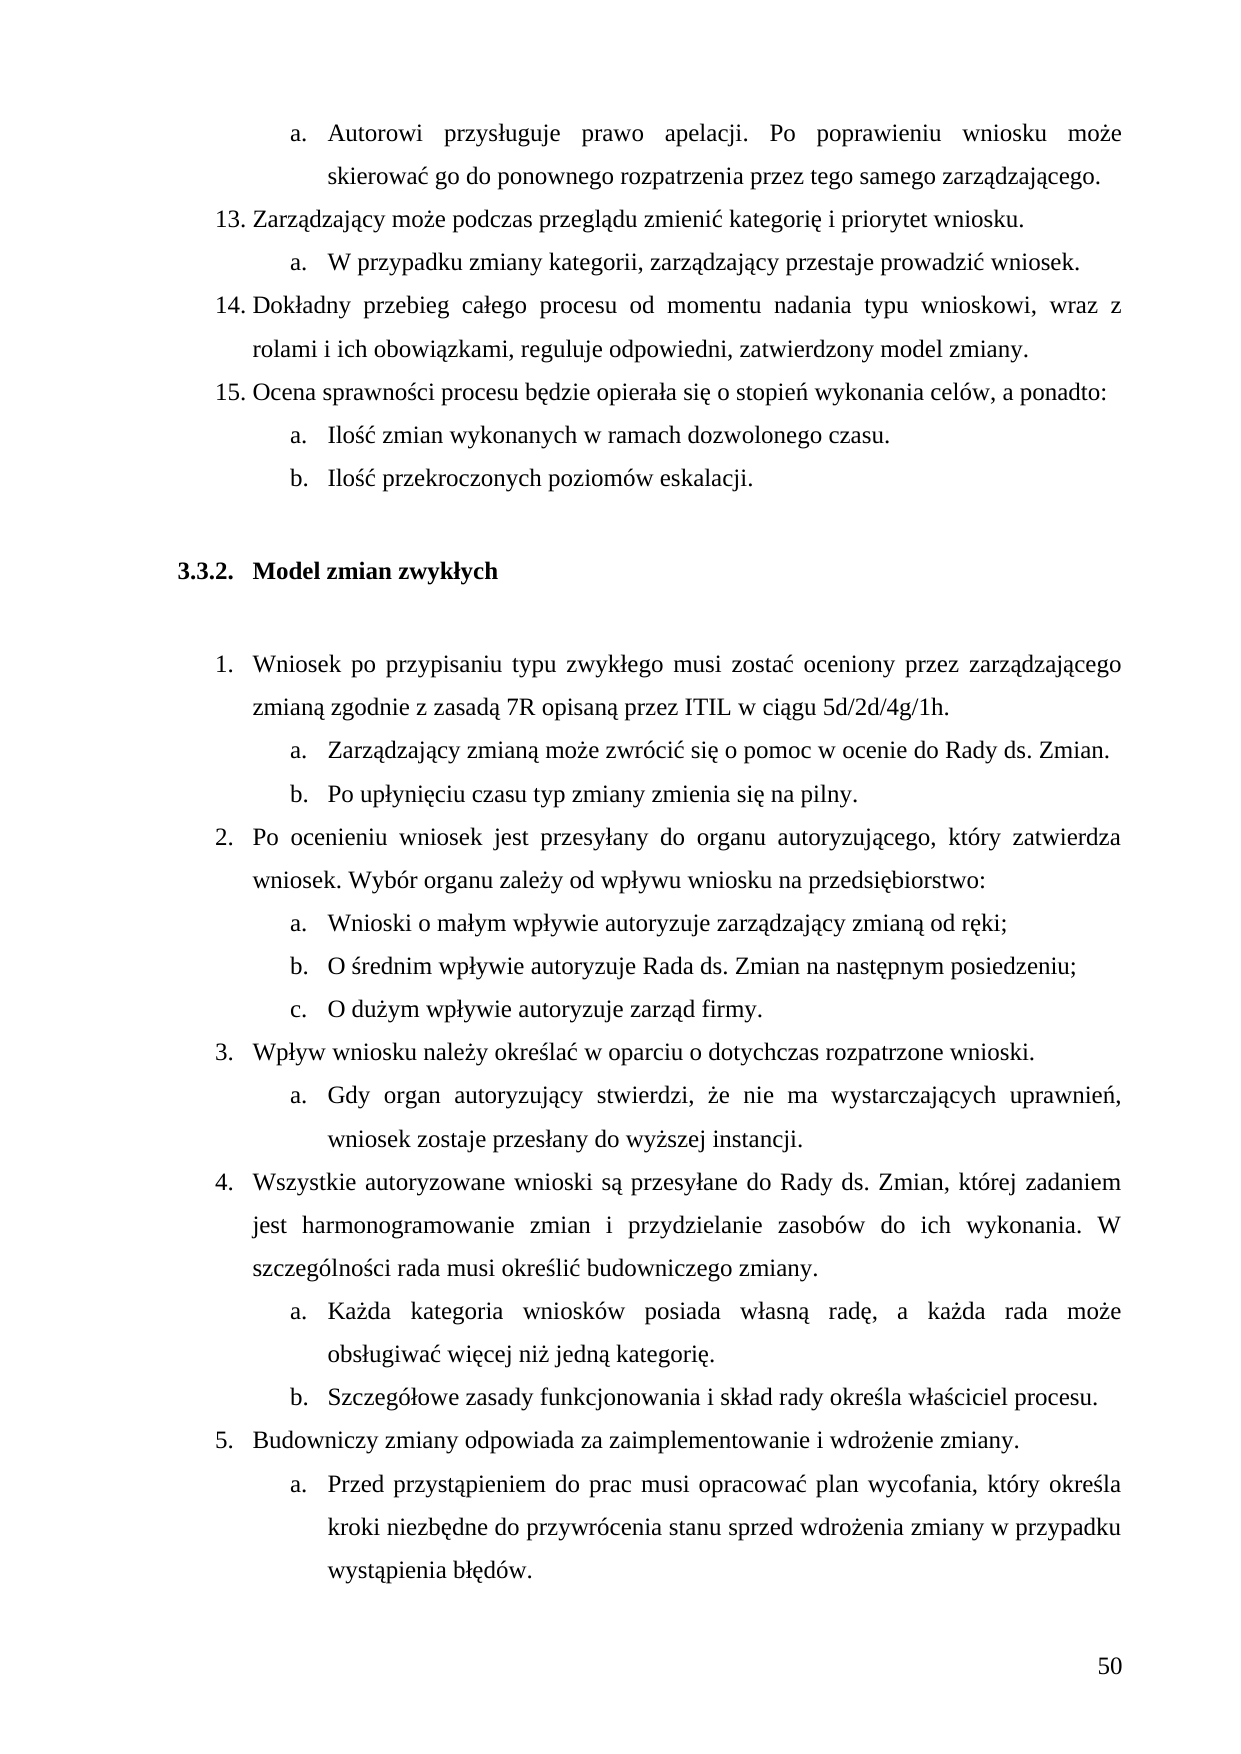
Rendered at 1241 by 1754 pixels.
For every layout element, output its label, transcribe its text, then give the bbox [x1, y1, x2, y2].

list Po ocenieniu wniosek jest przesyłany do organu autoryzującego, który zatwierdza wniosek. Wybór organu zależy od wpływu wniosku na przedsiębiorstwo: [215, 822, 1122, 894]
list Budowniczy zmiany odpowiada za zaimplementowanie i wdrożenie zmiany. [215, 1426, 1122, 1454]
list Po upłynięciu czasu typ zmiany zmienia się na pilny. [290, 779, 1122, 807]
list Ilość przekroczonych poziomów eskalacji. [290, 463, 1122, 492]
list Wnioski o małym wpływie autoryzuje zarządzający zmianą od ręki; [290, 908, 1122, 937]
list W przypadku zmiany kategorii, zarządzający przestaje prowadzić wniosek. [290, 247, 1122, 276]
subtitle Model zmian zwykłych [177, 556, 1122, 585]
list Szczegółowe zasady funkcjonowania i skład rady określa właściciel procesu. [290, 1382, 1122, 1411]
list Wszystkie autoryzowane wnioski są przesyłane do Rady ds. Zmian, której zadaniem jest harmonogramowanie zmian i przydzielanie zasobów do ich wykonania. W szczególności rada musi określić budowniczego zmiany. [215, 1167, 1122, 1282]
list Autorowi przysługuje prawo apelacji. Po poprawieniu wniosku może skierować go do ponownego rozpatrzenia przez tego samego zarządzającego. [290, 118, 1122, 190]
list Ocena sprawności procesu będzie opierała się o stopień wykonania celów, a ponadto: [215, 377, 1122, 406]
list Zarządzający może podczas przeglądu zmienić kategorię i priorytet wniosku. [215, 204, 1122, 233]
list Wniosek po przypisaniu typu zwykłego musi zostać oceniony przez zarządzającego zmianą zgodnie z zasadą 7R opisaną przez ITIL w ciągu 5d/2d/4g/1h. [215, 649, 1122, 721]
list Ilość zmian wykonanych w ramach dozwolonego czasu. [290, 420, 1122, 449]
list Dokładny przebieg całego procesu od momentu nadania typu wnioskowi, wraz z rolami i ich obowiązkami, reguluje odpowiedni, zatwierdzony model zmiany. [215, 291, 1122, 362]
list Przed przystąpieniem do prac musi opracować plan wycofania, który określa kroki niezbędne do przywrócenia stanu sprzed wdrożenia zmiany w przypadku wystąpienia błędów. [290, 1469, 1122, 1584]
list Gdy organ autoryzujący stwierdzi, że nie ma wystarczających uprawnień, wniosek zostaje przesłany do wyższej instancji. [290, 1081, 1122, 1152]
list Zarządzający zmianą może zwrócić się o pomoc w ocenie do Rady ds. Zmian. [290, 736, 1122, 764]
list Każda kategoria wniosków posiada własną radę, a każda rada może obsługiwać więcej niż jedną kategorię. [290, 1296, 1122, 1368]
list Wpływ wniosku należy określać w oparciu o dotychczas rozpatrzone wnioski. [215, 1037, 1122, 1066]
list O dużym wpływie autoryzuje zarząd firmy. [290, 994, 1122, 1023]
list O średnim wpływie autoryzuje Rada ds. Zmian na następnym posiedzeniu; [290, 951, 1122, 980]
